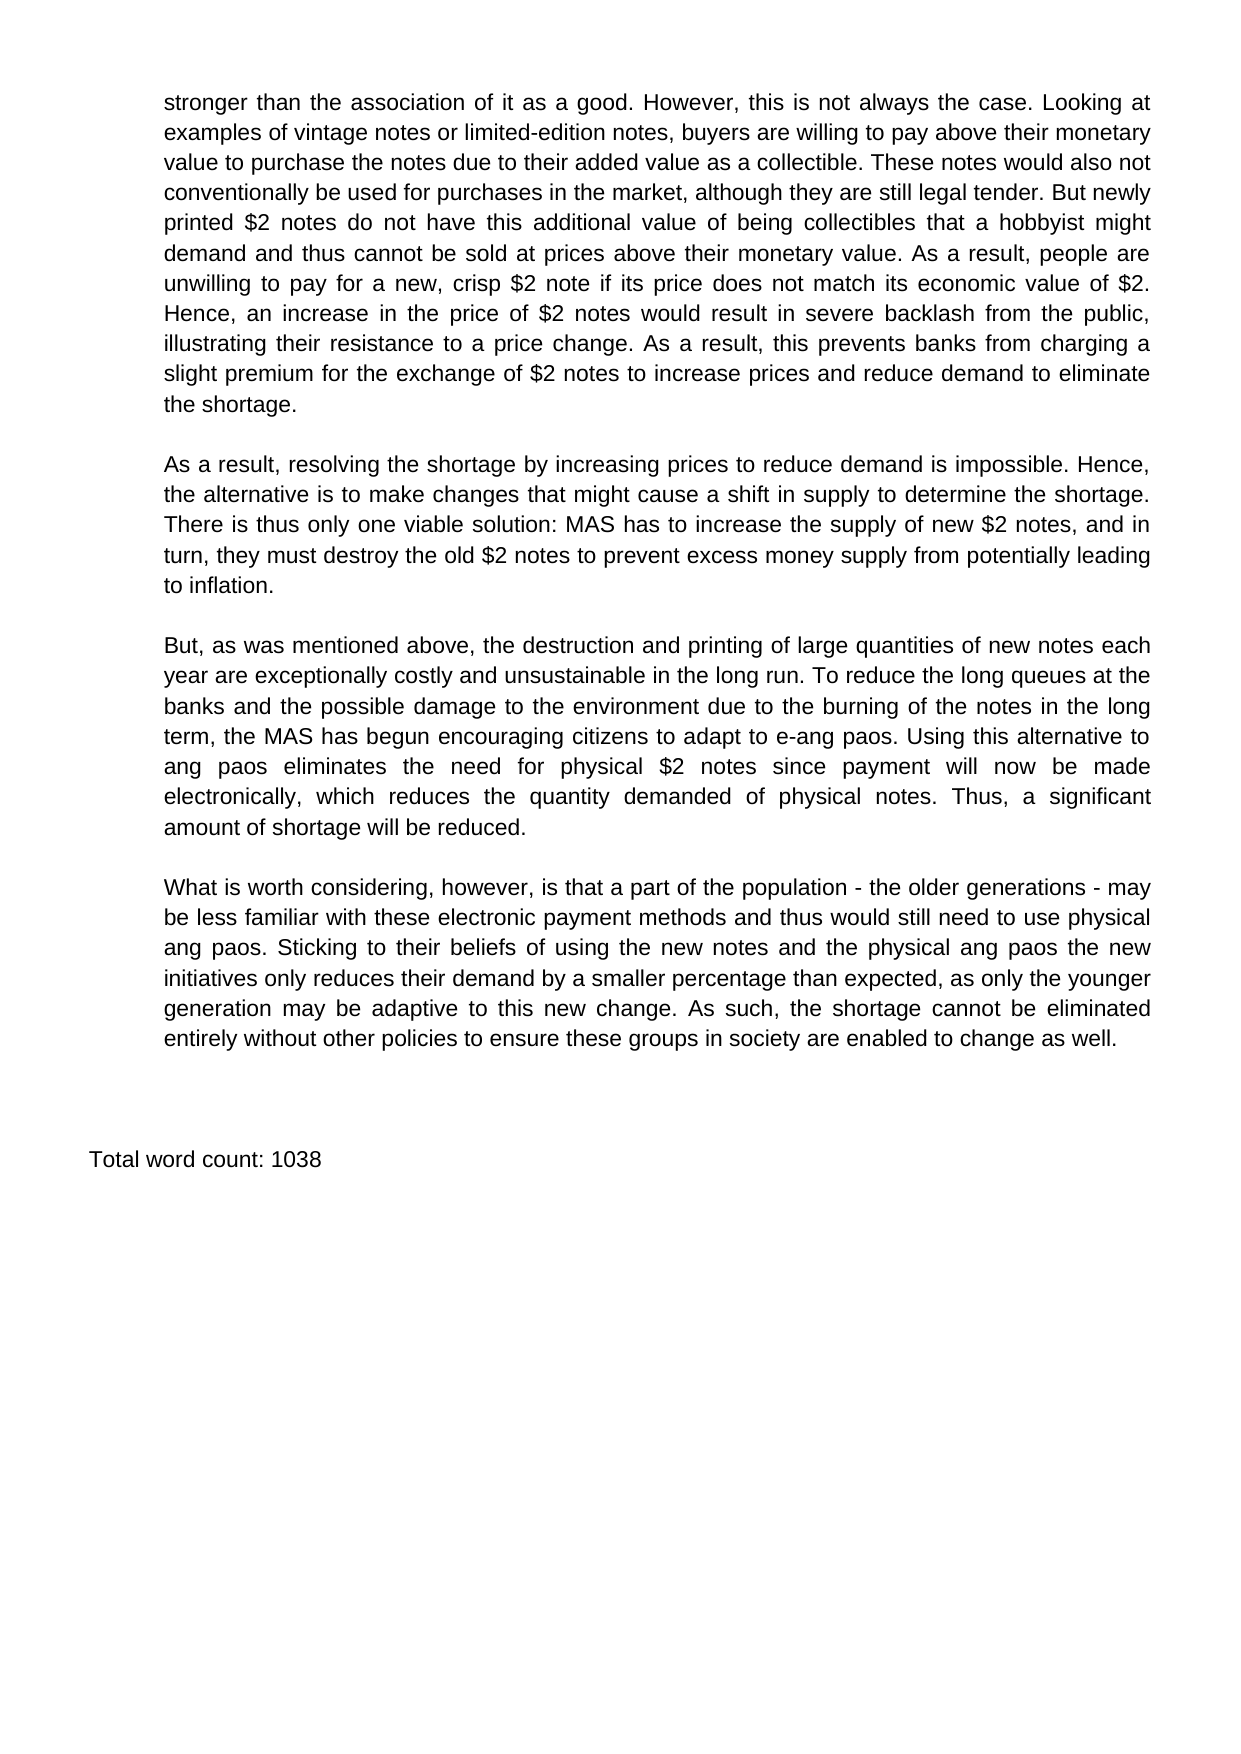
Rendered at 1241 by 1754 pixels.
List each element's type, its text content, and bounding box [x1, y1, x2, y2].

text But, as was mentioned above, the destruction and printing of large quantities of new notes each year are exceptionally costly and unsustainable in the long run. To reduce the long queues at the banks and the possible damage to the environment due to the burning of the notes in the long term, the MAS has begun encouraging citizens to adapt to e-ang paos. Using this alternative to ang paos eliminates the need for physical $2 notes since payment will now be made electronically, which reduces the quantity demanded of physical notes. Thus, a significant amount of shortage will be reduced. [163, 632, 1152, 840]
text Total word count: 1038 [88, 1146, 1152, 1172]
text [163, 88, 1152, 417]
text What is worth considering, however, is that a part of the population - the older generations - may be less familiar with these electronic payment methods and thus would still need to use physical ang paos. Sticking to their beliefs of using the new notes and the physical ang paos the new initiatives only reduces their demand by a smaller percentage than expected, as only the younger generation may be adaptive to this new change. As such, the shortage cannot be eliminated entirely without other policies to ensure these groups in society are enabled to change as well. [163, 874, 1152, 1051]
text As a result, resolving the shortage by increasing prices to reduce demand is impossible. Hence, the alternative is to make changes that might cause a shift in supply to determine the shortage. There is thus only one viable solution: MAS has to increase the supply of new $2 notes, and in turn, they must destroy the old $2 notes to prevent excess money supply from potentially leading to inflation. [163, 451, 1152, 598]
